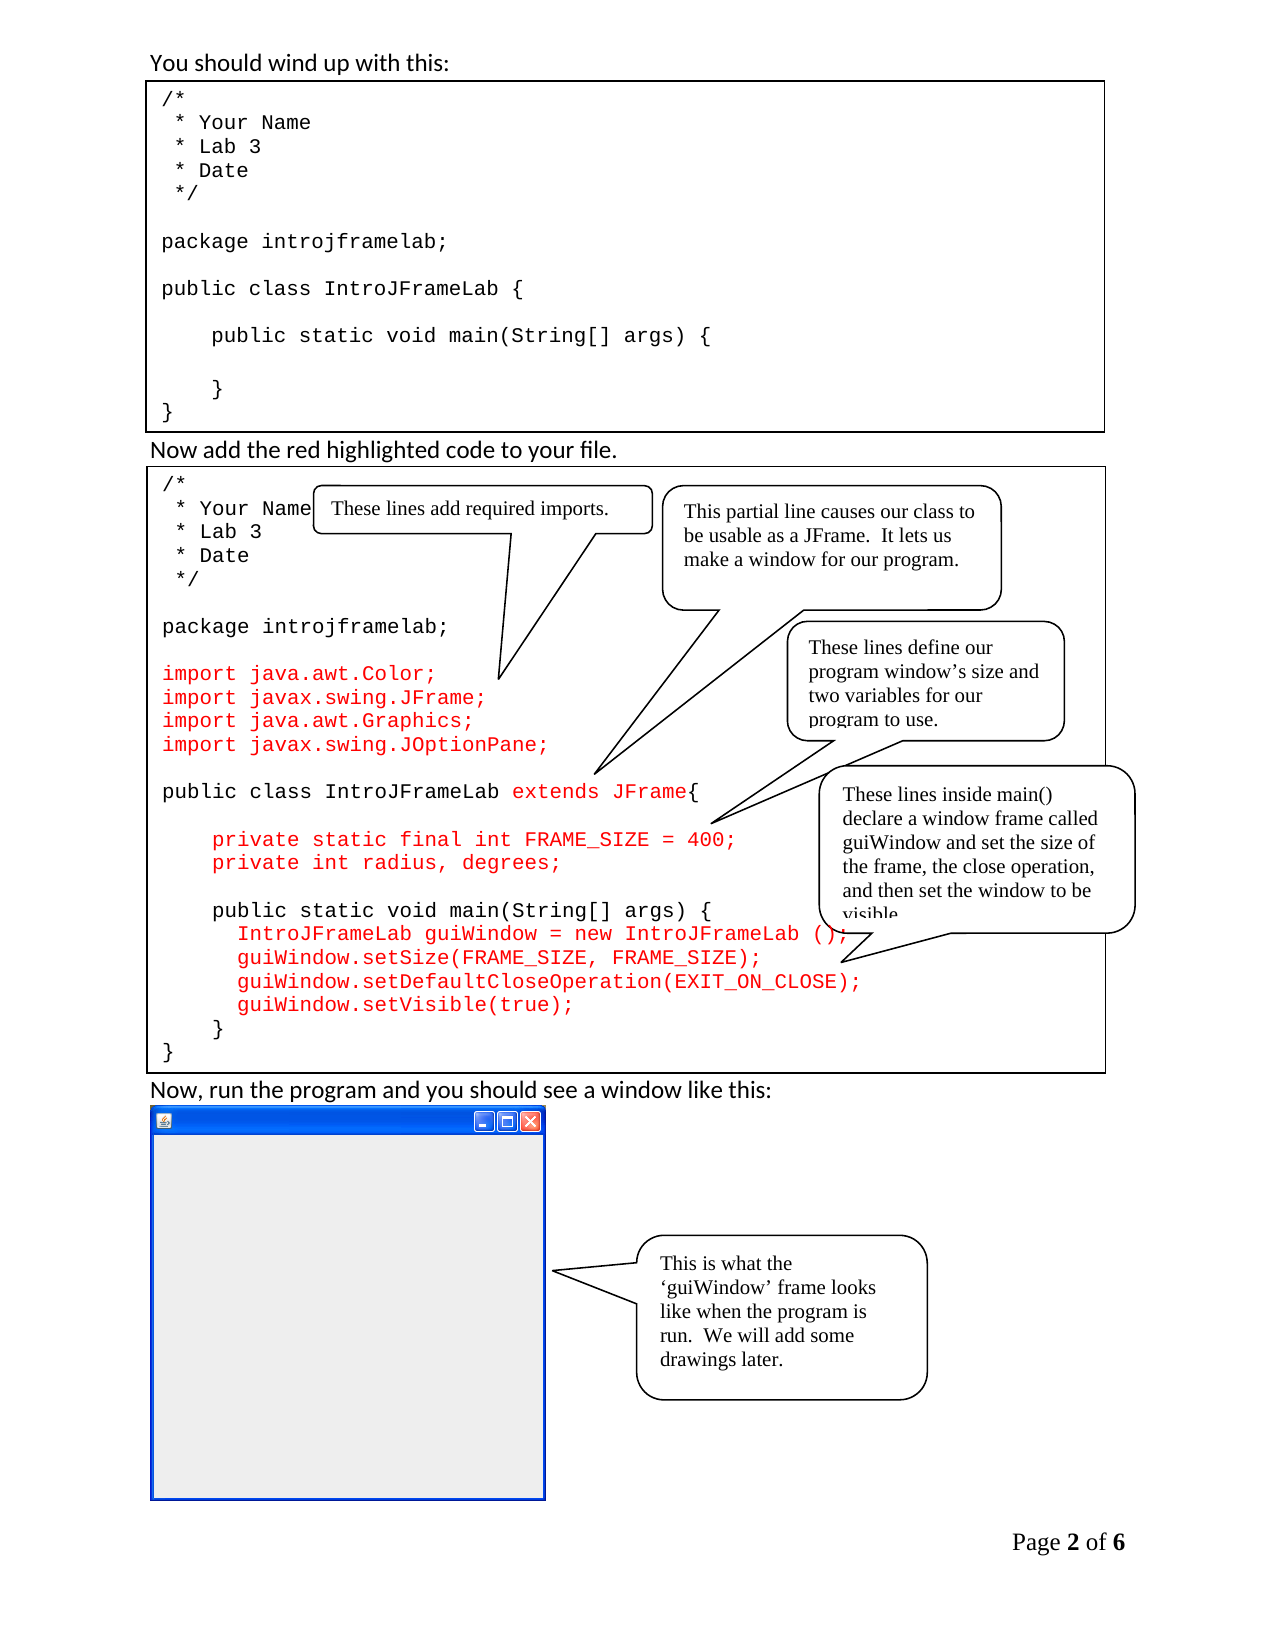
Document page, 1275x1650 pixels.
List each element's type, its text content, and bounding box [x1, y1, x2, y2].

picture [150, 1105, 546, 1501]
text Now, run the program and you should see a window like this: [150, 929, 1125, 1105]
text Now, run the program and you should see a window like this: [150, 465, 1125, 770]
text You should wind up with this: [150, 47, 1125, 77]
text Now add the red highlighted code to your file. [150, 77, 1125, 465]
